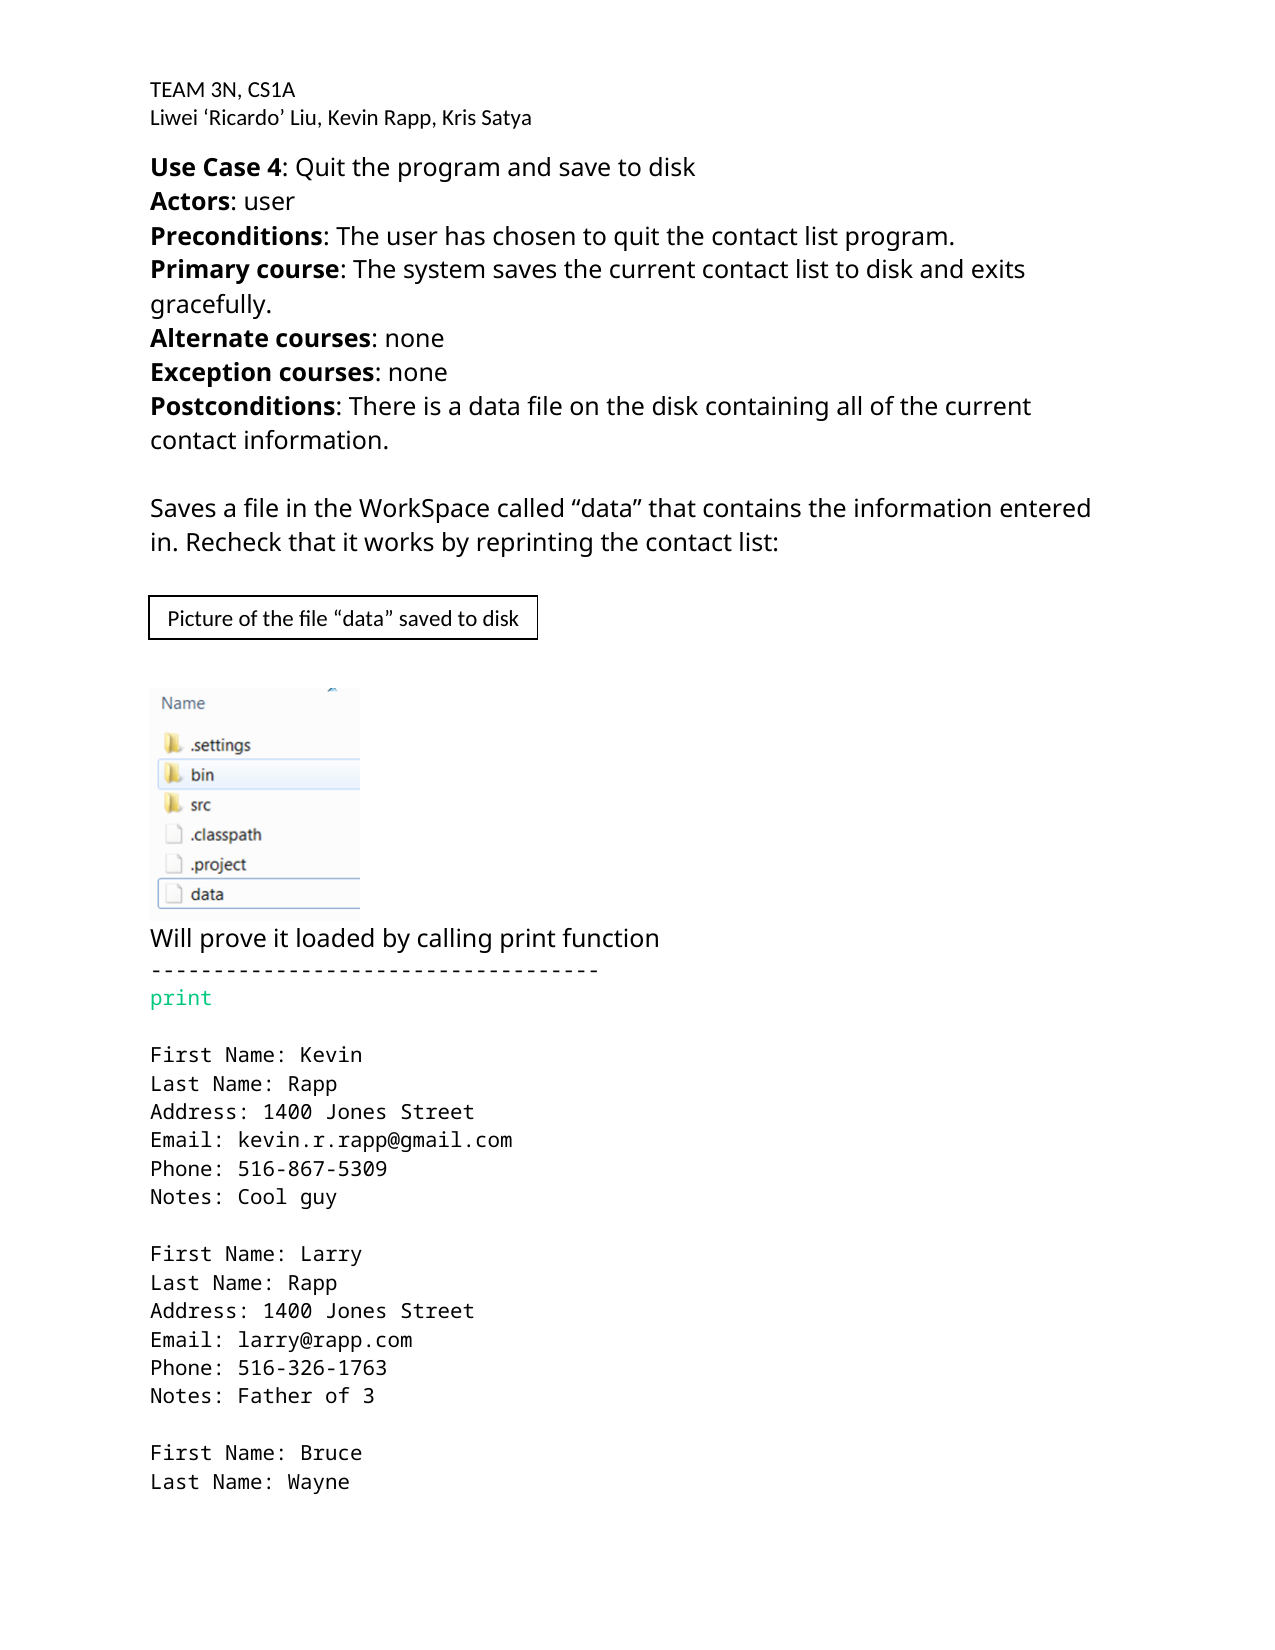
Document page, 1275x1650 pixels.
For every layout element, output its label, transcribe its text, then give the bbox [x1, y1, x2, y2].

text Saves a file in the WorkSpace called “data” that contains the information entered in. Recheck that it works by reprinting the contact list: [150, 491, 1125, 559]
text First Name: Larry [150, 1239, 1125, 1268]
text ------------------------------------ [150, 955, 1125, 983]
text First Name: Kevin [150, 1040, 1125, 1069]
text Email: kevin.r.rapp@gmail.com [150, 1126, 1125, 1154]
picture [150, 688, 360, 921]
text Actors: user [150, 184, 1125, 218]
text Use Case 4: Quit the program and save to disk [150, 150, 1125, 184]
text Email: larry@rapp.com [150, 1325, 1125, 1353]
text Address: 1400 Jones Street [150, 1097, 1125, 1126]
text Exception courses: none [150, 354, 1125, 388]
text print [150, 983, 1125, 1012]
text Preconditions: The user has chosen to quit the contact list program. [150, 218, 1125, 252]
text Notes: Cool guy [150, 1182, 1125, 1211]
text Last Name: Wayne [150, 1467, 1125, 1495]
text Primary course: The system saves the current contact list to disk and exits gracefully. [150, 252, 1125, 320]
text Address: 1400 Jones Street [150, 1296, 1125, 1325]
text Notes: Father of 3 [150, 1382, 1125, 1410]
text First Name: Bruce [150, 1438, 1125, 1467]
text Postconditions: There is a data file on the disk containing all of the current contact information. [150, 388, 1125, 457]
text Last Name: Rapp [150, 1069, 1125, 1097]
text Phone: 516-867-5309 [150, 1154, 1125, 1182]
text Last Name: Rapp [150, 1268, 1125, 1296]
text Phone: 516-326-1763 [150, 1353, 1125, 1382]
text Alternate courses: none [150, 320, 1125, 354]
text Will prove it loaded by calling print function [150, 921, 1125, 955]
